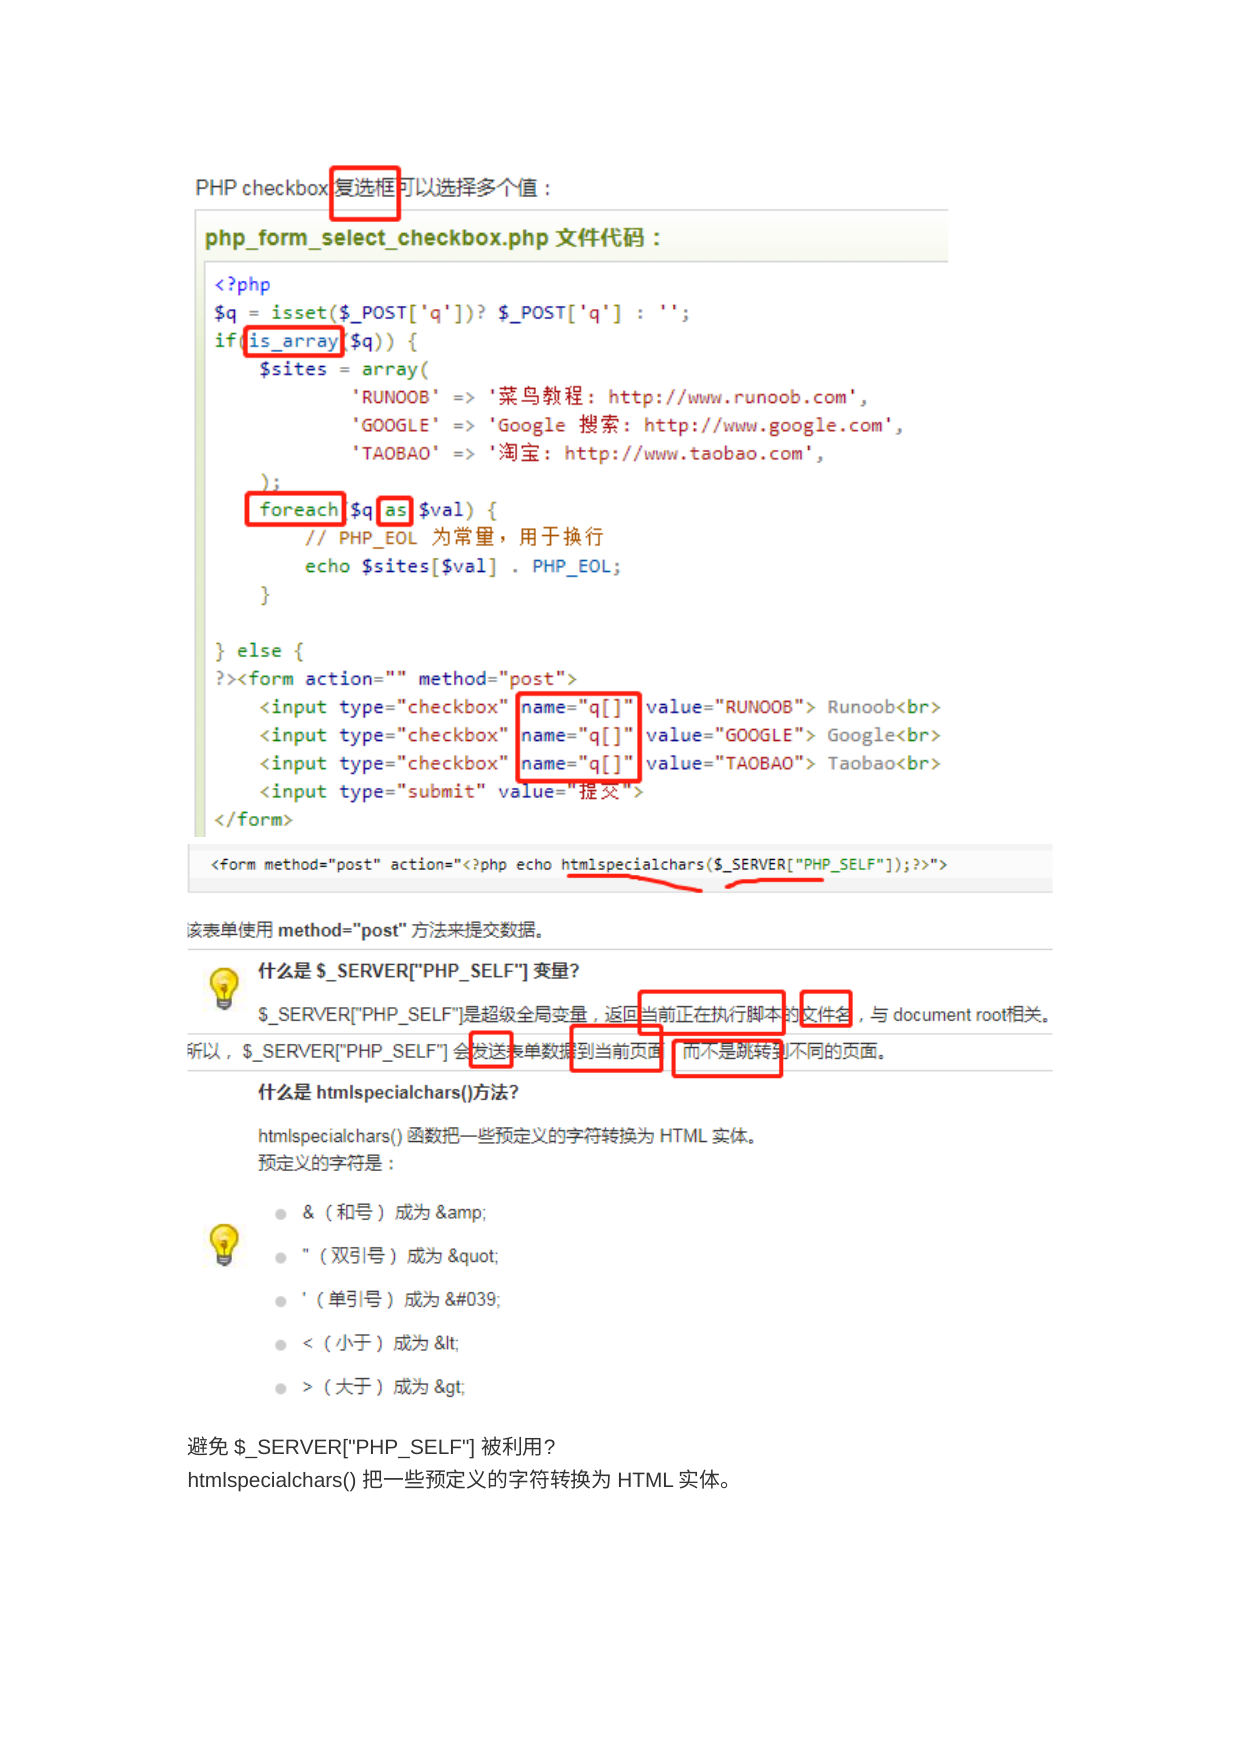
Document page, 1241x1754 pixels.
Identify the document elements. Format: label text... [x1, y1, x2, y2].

picture [187, 844, 1053, 1404]
picture [187, 162, 949, 837]
text htmlspecialchars() 把一些预定义的字符转换为 HTML 实体。 [187, 1462, 1053, 1494]
text 避免 $_SERVER["PHP_SELF"] 被利用? [187, 1429, 1053, 1462]
